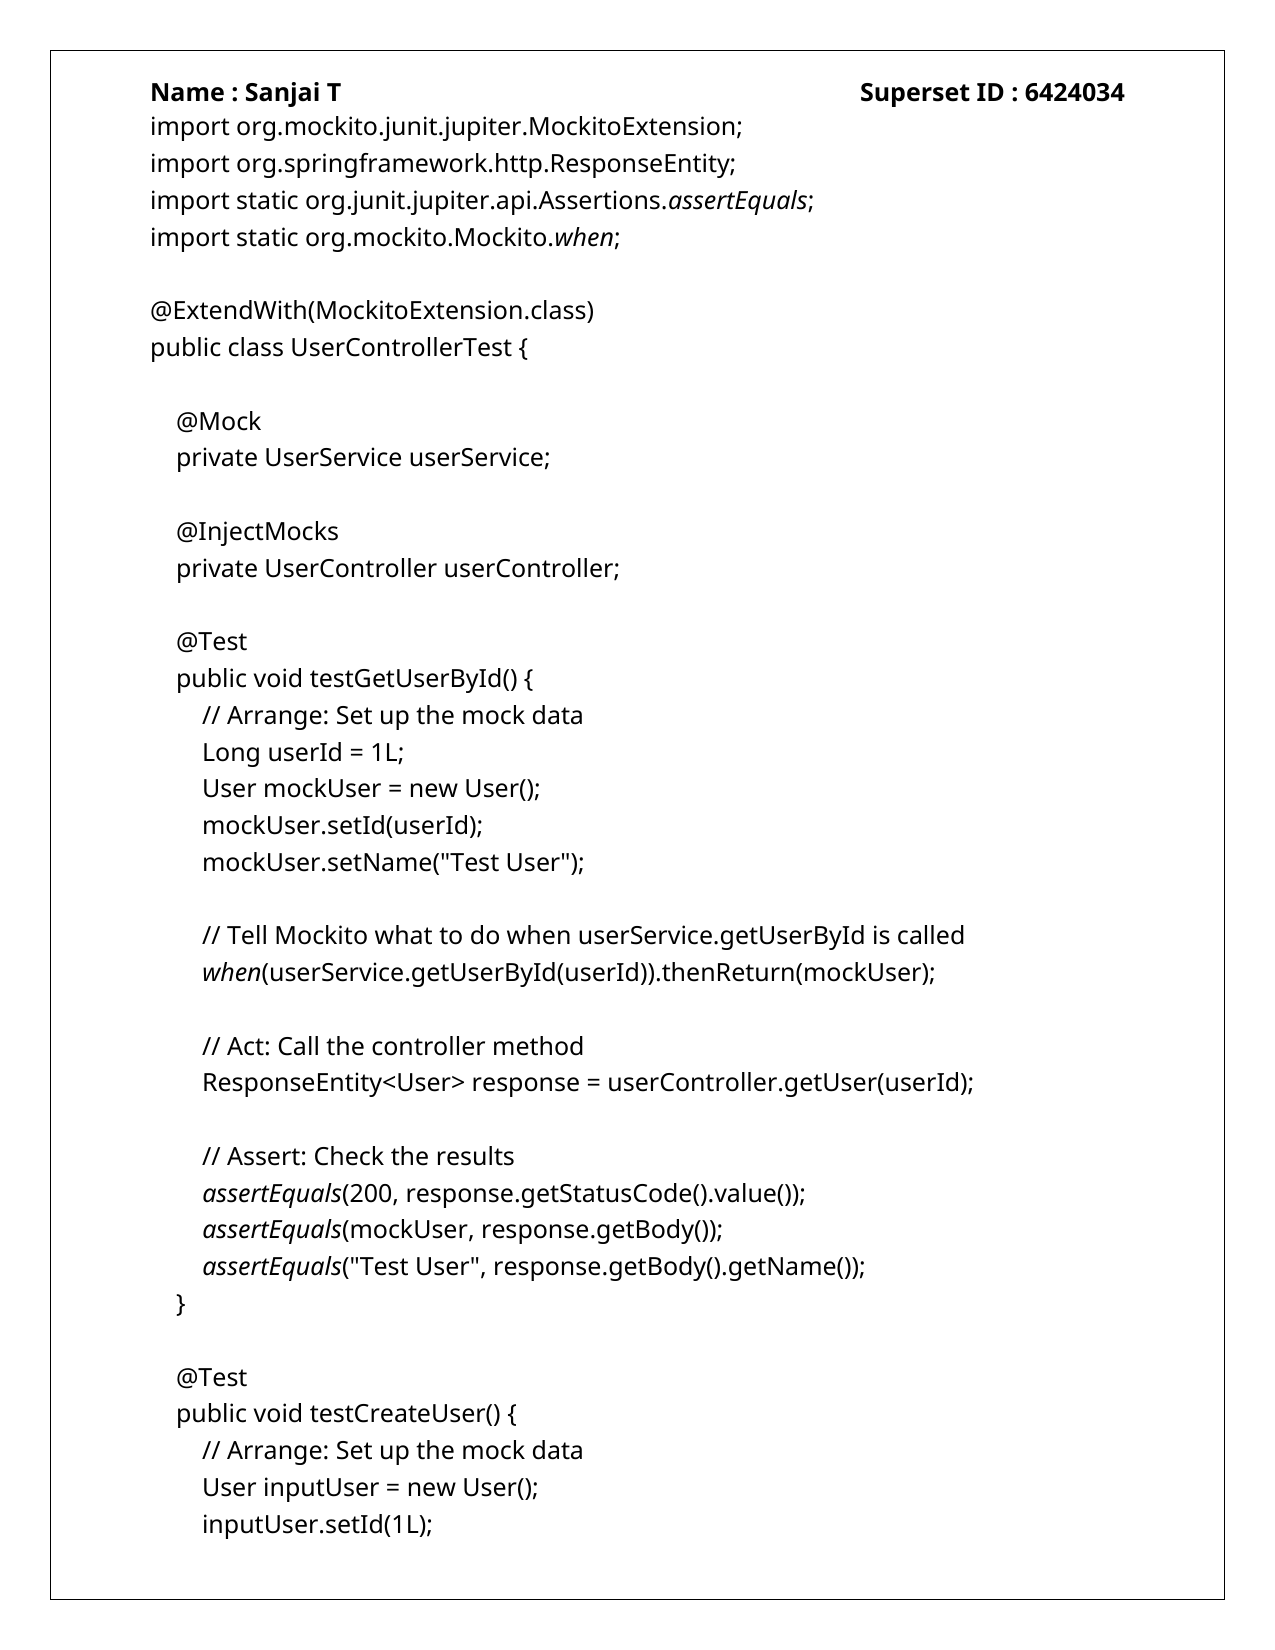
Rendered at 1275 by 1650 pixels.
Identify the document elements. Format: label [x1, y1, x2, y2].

text [150, 109, 1200, 1540]
